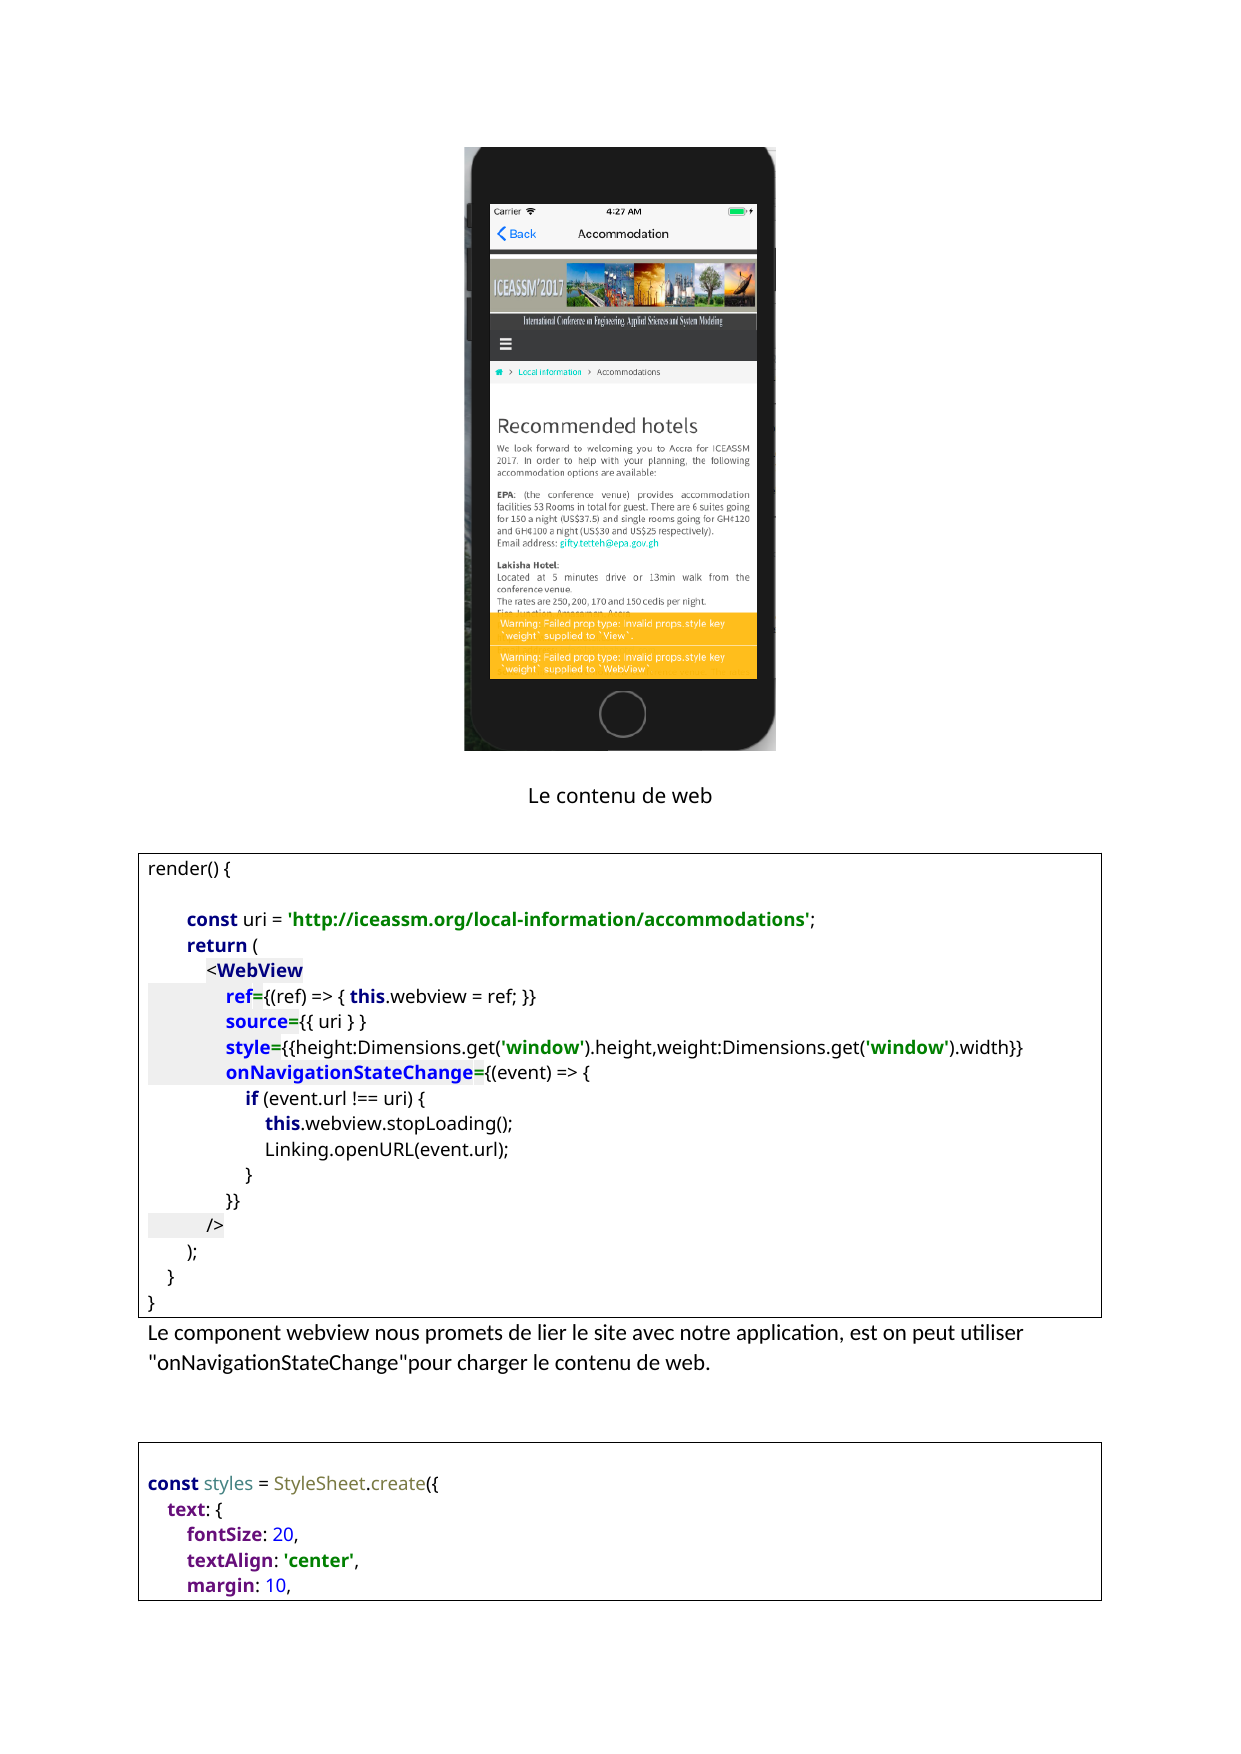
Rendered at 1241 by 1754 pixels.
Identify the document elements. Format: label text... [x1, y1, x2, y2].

text render() { const uri = 'http://iceassm.org/local-information/accommodations'; return ( <WebView ref={(ref) => { this.webview = ref; }} source={{ uri } } style={{height:Dimensions.get('window').height,weight:Dimensions.get('window').width}} onNavigationStateChange={(event) => { if (event.url !== uri) { this.webview.stopLoading(); Linking.openURL(event.url); } }} /> ); } } [139, 854, 1101, 1317]
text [139, 1443, 1101, 1600]
picture [464, 147, 776, 751]
text Le contenu de web [148, 781, 1093, 810]
text Le component webview nous promets de lier le site avec notre application, est on peut utiliser "onNavigationStateChange"pour charger le contenu de web. [148, 1318, 1093, 1376]
